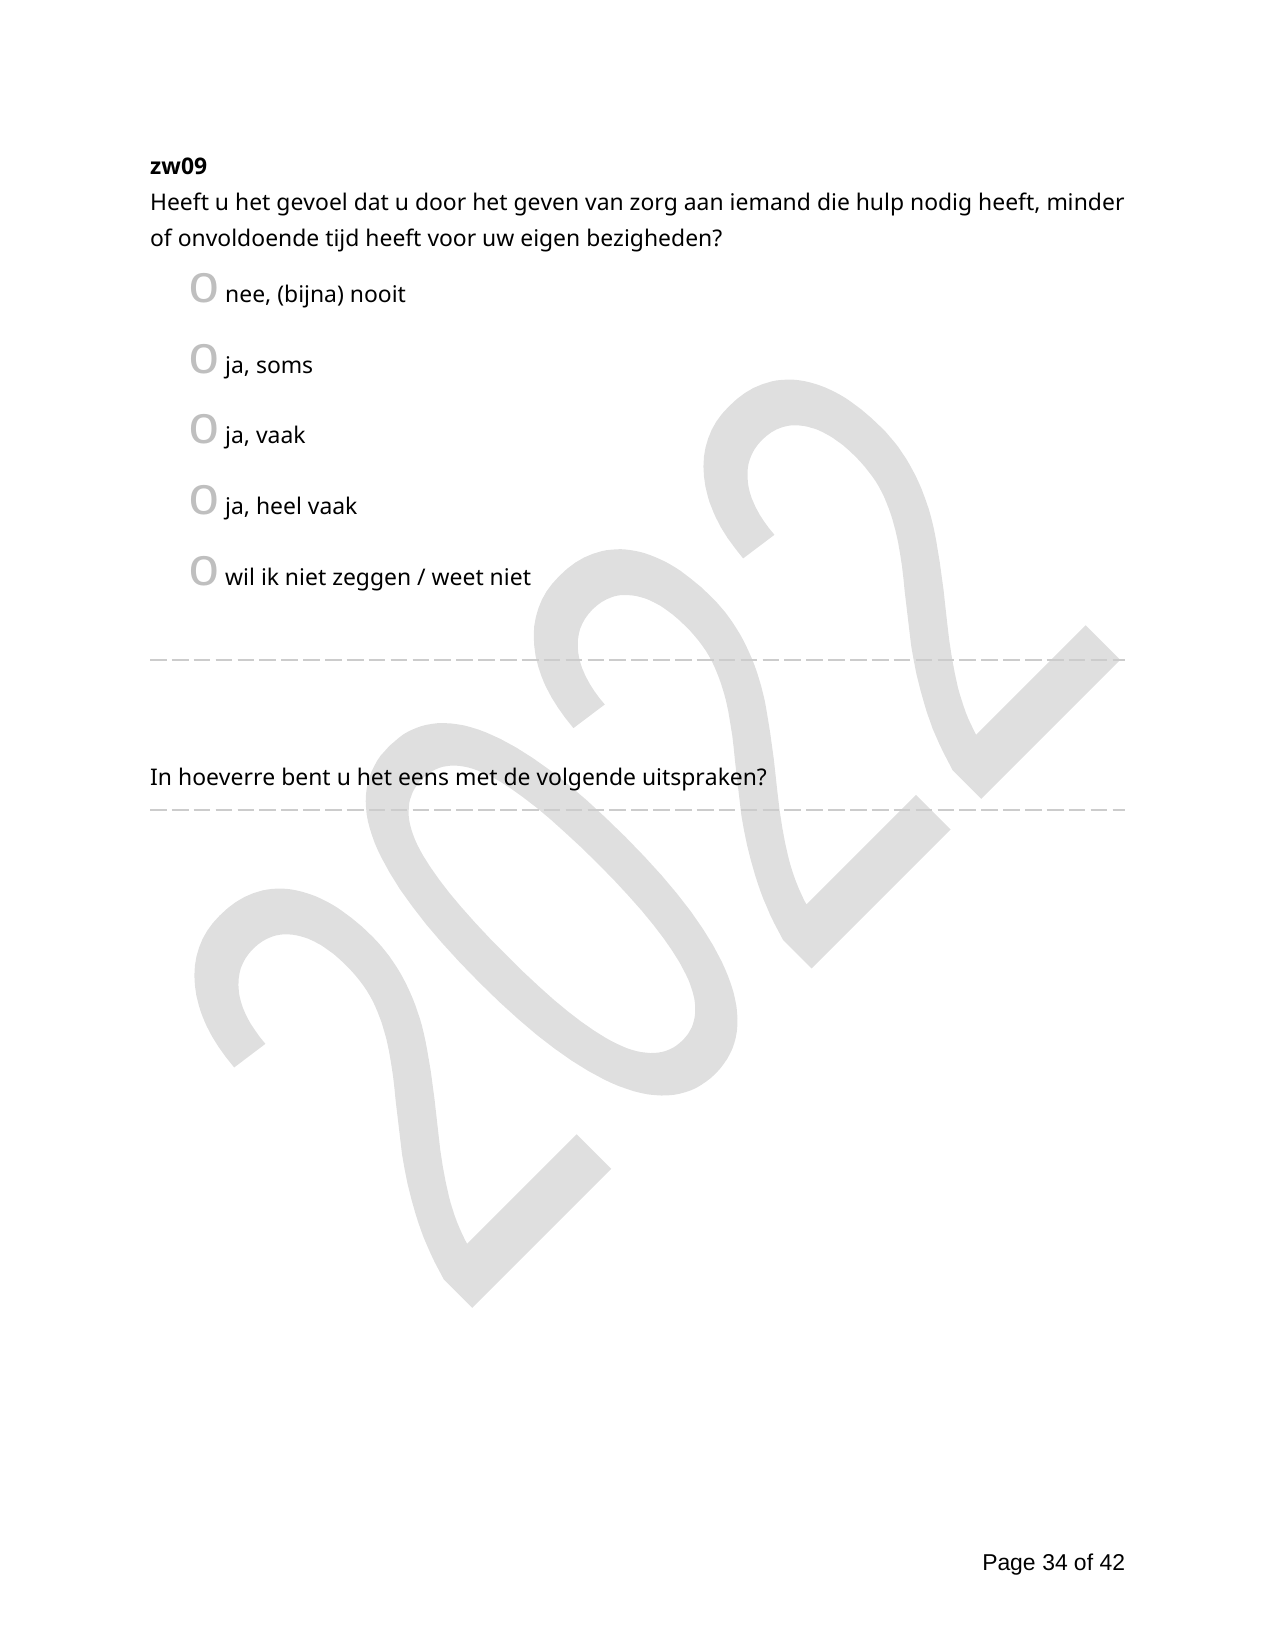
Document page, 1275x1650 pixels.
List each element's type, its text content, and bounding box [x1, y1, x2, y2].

list ja, heel vaak [187, 469, 1125, 531]
list nee, (bijna) nooit [187, 258, 1125, 319]
text Heeft u het gevoel dat u door het geven van zorg aan iemand die hulp nodig heeft, minder of onvoldoende tijd heeft voor uw eigen bezigheden? [150, 186, 1125, 253]
list ja, soms [187, 328, 1125, 390]
text In hoeverre bent u het eens met de volgende uitspraken? [150, 761, 1125, 792]
list ja, vaak [187, 399, 1125, 460]
text zw09 [150, 150, 1125, 181]
list wil ik niet zeggen / weet niet [187, 540, 1125, 601]
